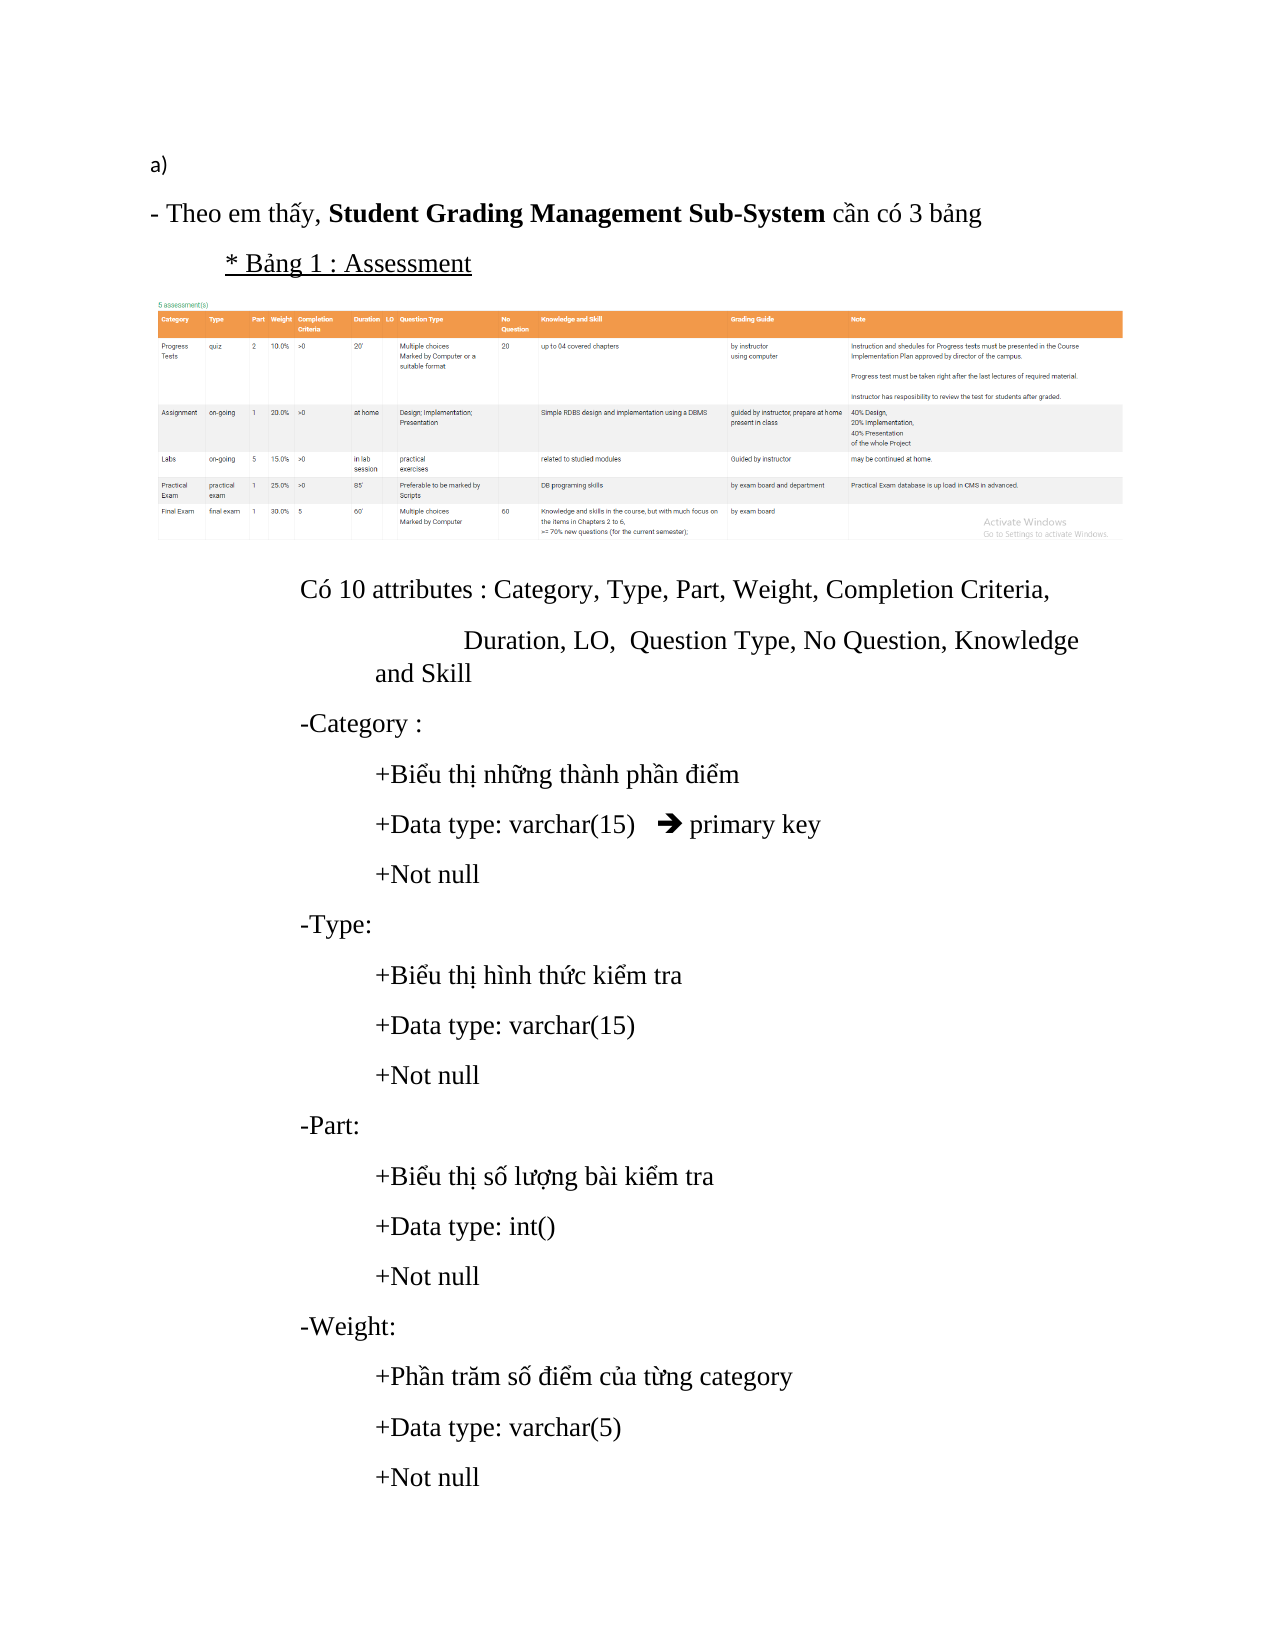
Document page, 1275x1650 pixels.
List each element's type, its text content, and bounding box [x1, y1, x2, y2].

text +Data type: int() [150, 1210, 1125, 1241]
text +Phần trăm số điểm của từng category [150, 1361, 1125, 1392]
text +Not null [150, 1461, 1125, 1492]
picture [150, 297, 1123, 555]
text Duration, LO, Question Type, No Question, Knowledge and Skill [375, 624, 1125, 688]
text Có 10 attributes : Category, Type, Part, Weight, Completion Criteria, [150, 574, 1125, 605]
text -Category : [150, 708, 1125, 739]
text +Not null [150, 1059, 1125, 1090]
text +Biểu thị số lượng bài kiểm tra [150, 1160, 1125, 1191]
text +Not null [150, 858, 1125, 889]
text +Data type: varchar(5) [150, 1411, 1125, 1442]
text -Part: [150, 1109, 1125, 1141]
text -Type: [150, 909, 1125, 940]
text a) [150, 150, 1125, 178]
text * Bảng 1 : Assessment [150, 247, 1125, 278]
text +Data type: varchar(15) primary key [150, 808, 1125, 839]
text +Data type: varchar(15) [150, 1009, 1125, 1040]
text +Biểu thị hình thức kiểm tra [150, 959, 1125, 990]
text -Weight: [150, 1310, 1125, 1341]
text - Theo em thấy, Student Grading Management Sub-System cần có 3 bảng [150, 197, 1125, 228]
text +Not null [150, 1260, 1125, 1291]
text +Biểu thị những thành phần điểm [150, 758, 1125, 789]
